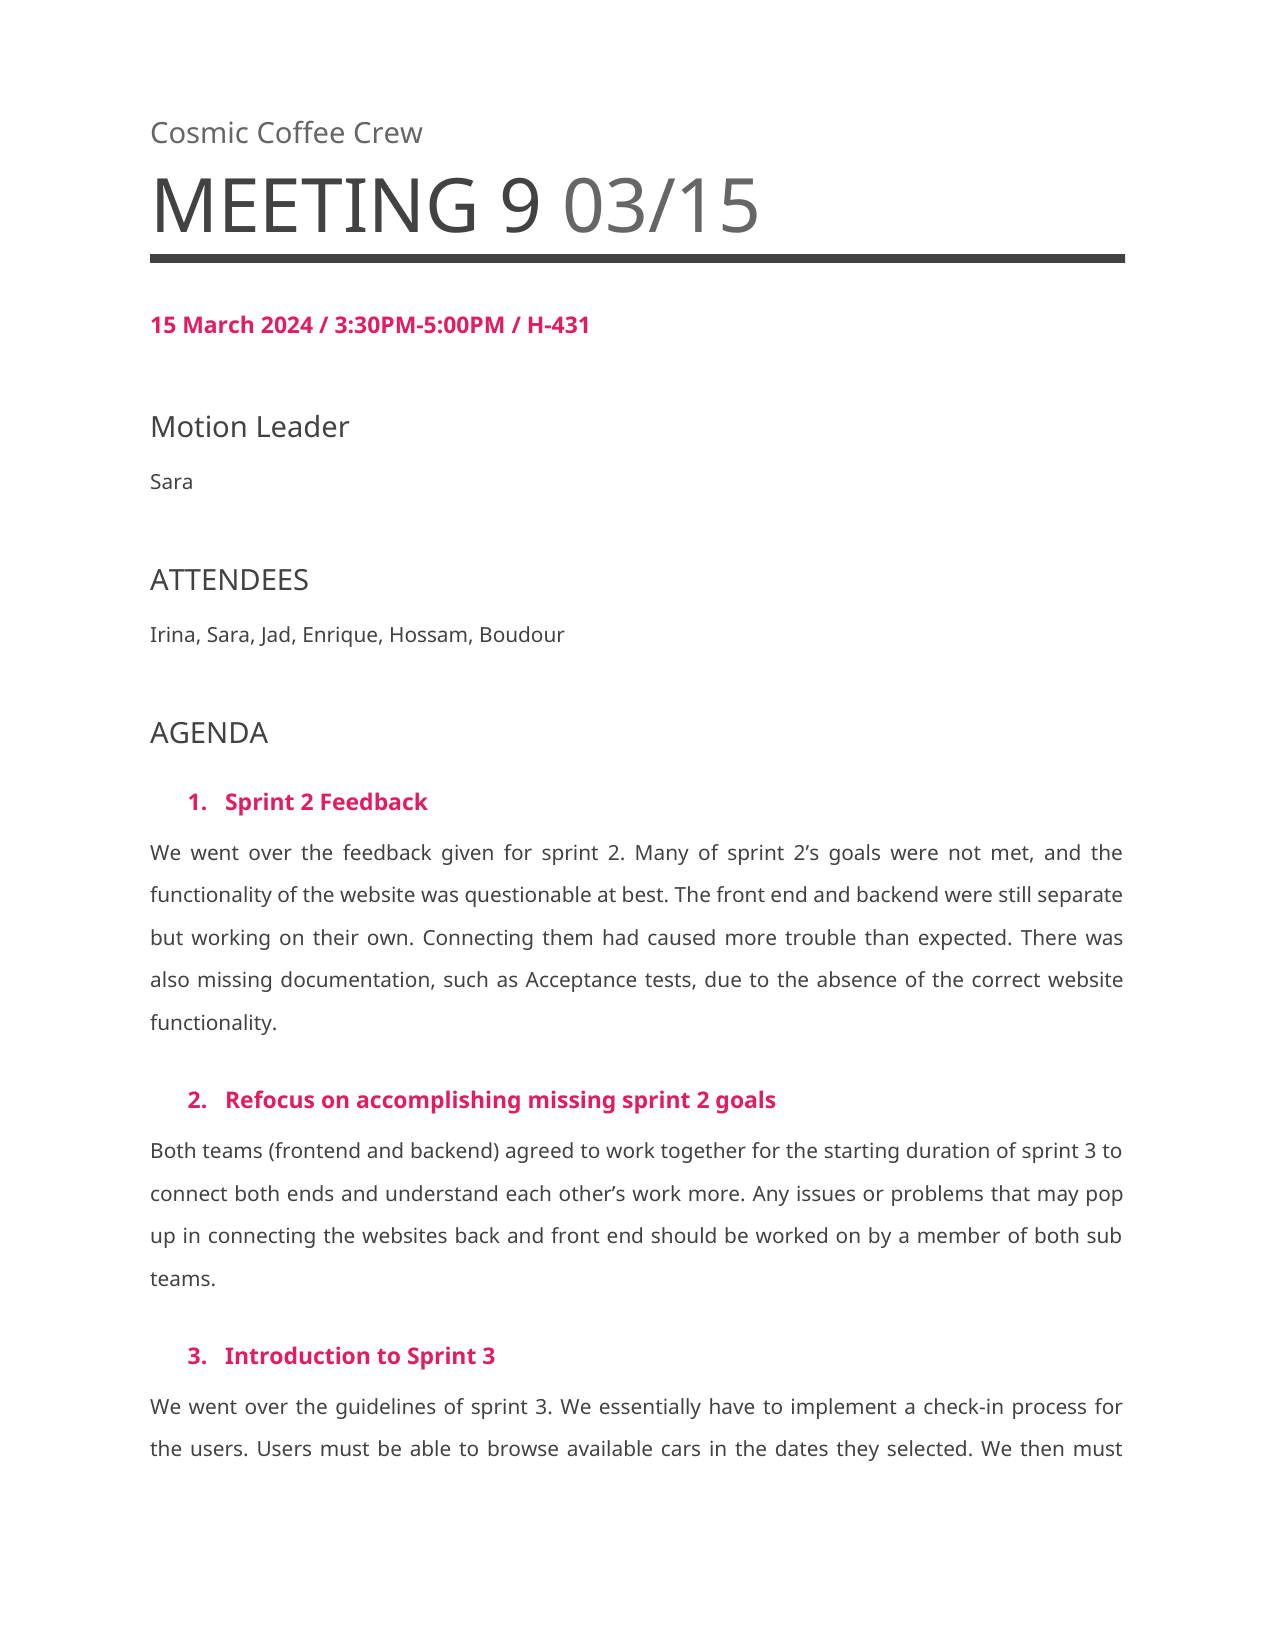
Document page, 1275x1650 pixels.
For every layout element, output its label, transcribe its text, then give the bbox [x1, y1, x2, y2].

text Sara [150, 467, 1125, 495]
subtitle Introduction to Sprint 3 [187, 1340, 1125, 1371]
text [150, 1392, 1125, 1463]
text Both teams (frontend and backend) agreed to work together for the starting duration of sprint 3 to connect both ends and understand each other’s work more. Any issues or problems that may pop up in connecting the websites back and front end should be worked on by a member of both sub teams. [150, 1136, 1125, 1292]
text We went over the feedback given for sprint 2. Many of sprint 2’s goals were not met, and the functionality of the website was questionable at best. The front end and backend were still separate but working on their own. Connecting them had caused more trouble than expected. There was also missing documentation, such as Acceptance tests, due to the absence of the correct website functionality. [150, 838, 1125, 1037]
title MEETING 9 03/15 [150, 152, 1125, 254]
picture [150, 254, 1125, 263]
subtitle ATTENDEES [150, 559, 1125, 599]
subtitle Motion Leader [150, 406, 1125, 446]
subtitle AGENDA [150, 713, 1125, 752]
subtitle 15 March 2024 / 3:30PM-5:00PM / H-431 [150, 309, 1125, 341]
text Cosmic Coffee Crew [150, 112, 1125, 152]
subtitle Sprint 2 Feedback [187, 786, 1125, 817]
subtitle Refocus on accomplishing missing sprint 2 goals [187, 1084, 1125, 1115]
text Irina, Sara, Jad, Enrique, Hossam, Boudour [150, 620, 1125, 648]
